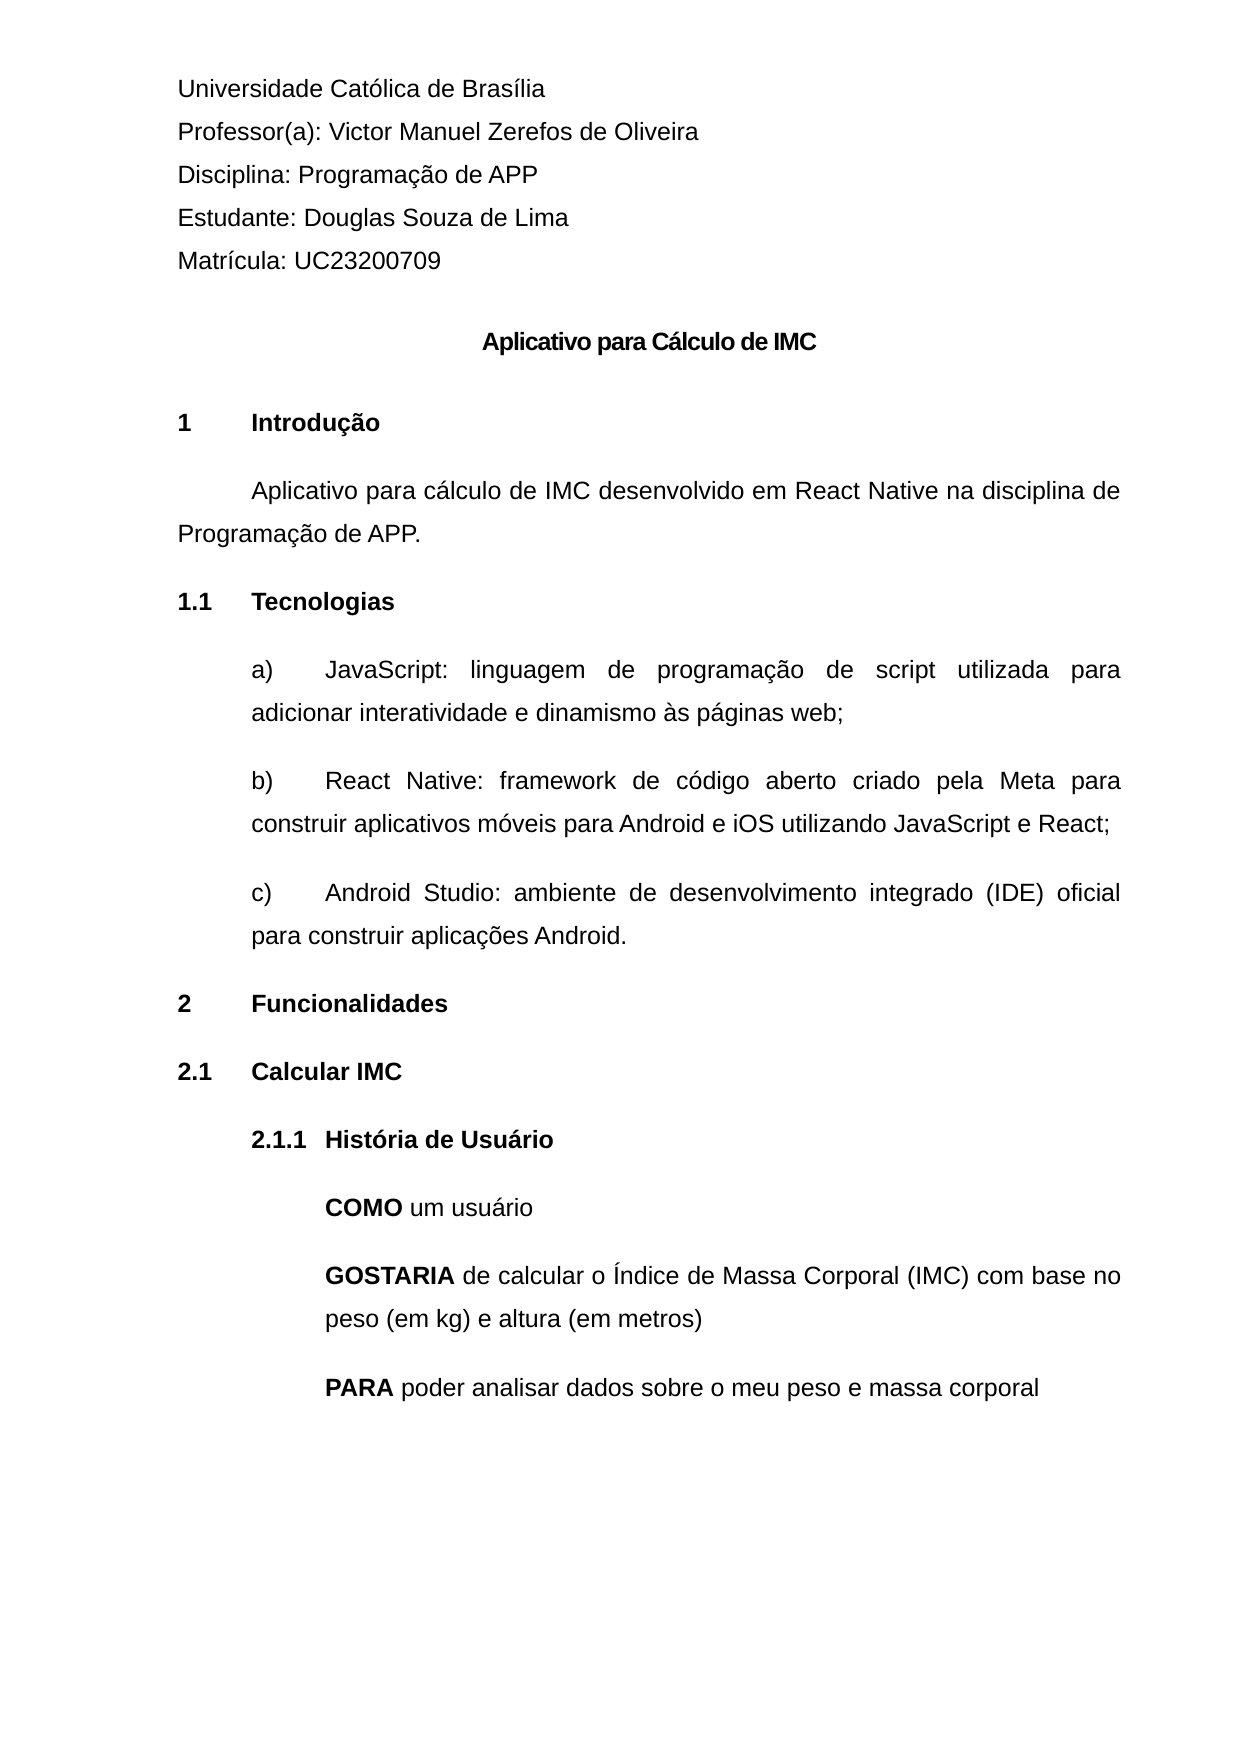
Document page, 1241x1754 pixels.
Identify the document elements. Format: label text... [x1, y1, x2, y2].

subtitle Introdução [177, 407, 1122, 436]
subtitle História de Usuário [251, 1125, 1122, 1154]
list JavaScript: linguagem de programação de script utilizada para adicionar interatividade e dinamismo às páginas web; [251, 655, 1122, 727]
subtitle Tecnologias [177, 587, 1122, 616]
text GOSTARIA de calcular o Índice de Massa Corporal (IMC) com base no peso (em kg) e altura (em metros) [325, 1261, 1122, 1333]
subtitle Calcular IMC [177, 1057, 1122, 1086]
text COMO um usuário [325, 1193, 1122, 1222]
list Android Studio: ambiente de desenvolvimento integrado (IDE) oficial para construir aplicações Android. [251, 877, 1122, 949]
title Aplicativo para Cálculo de IMC [177, 327, 1122, 356]
subtitle Funcionalidades [177, 989, 1122, 1017]
text PARA poder analisar dados sobre o meu peso e massa corporal [325, 1372, 1122, 1401]
list React Native: framework de código aberto criado pela Meta para construir aplicativos móveis para Android e iOS utilizando JavaScript e React; [251, 766, 1122, 838]
text Aplicativo para cálculo de IMC desenvolvido em React Native na disciplina de Programação de APP. [177, 476, 1122, 547]
